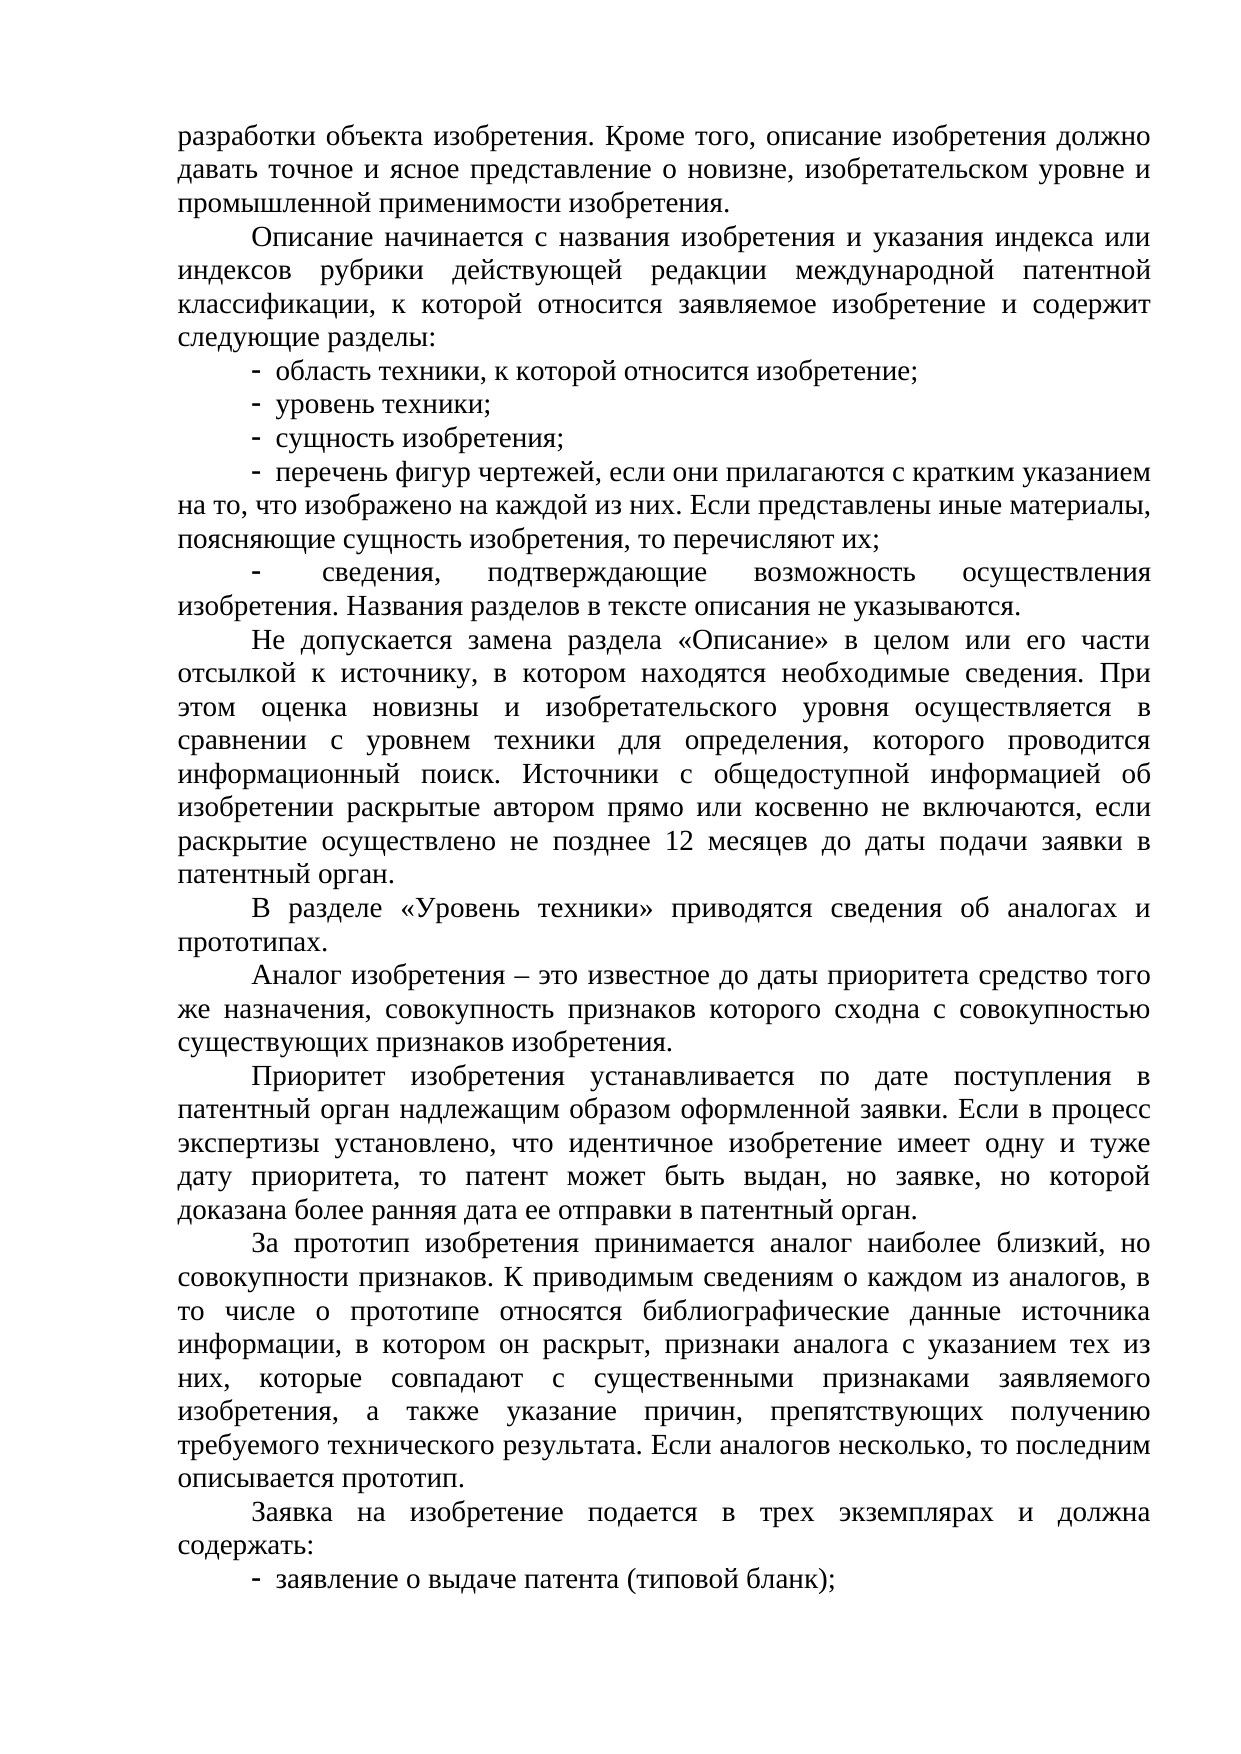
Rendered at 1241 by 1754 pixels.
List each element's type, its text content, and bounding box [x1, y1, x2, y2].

text Аналог изобретения – это известное до даты приоритета средство того же назначения, совокупность признаков которого сходна с совокупностью существующих признаков изобретения. [177, 957, 1152, 1058]
text Описание начинается с названия изобретения и указания индекса или индексов рубрики действующей редакции международной патентной классификации, к которой относится заявляемое изобретение и содержит следующие разделы: [177, 219, 1152, 353]
list уровень техники; [177, 387, 1152, 420]
list сведения, подтверждающие возможность осуществления изобретения. Названия разделов в тексте описания не указываются. [177, 554, 1152, 622]
text За прототип изобретения принимается аналог наиболее близкий, но совокупности признаков. К приводимым сведениям о каждом из аналогов, в то числе о прототипе относятся библиографические данные источника информации, в котором он раскрыт, признаки аналога с указанием тех из них, которые совпадают с существенными признаками заявляемого изобретения, а также указание причин, препятствующих получению требуемого технического результата. Если аналогов несколько, то последним описывается прототип. [177, 1226, 1152, 1494]
text В разделе «Уровень техники» приводятся сведения об аналогах и прототипах. [177, 890, 1152, 957]
text Не допускается замена раздела «Описание» в целом или его части отсылкой к источнику, в котором находятся необходимые сведения. При этом оценка новизны и изобретательского уровня осуществляется в сравнении с уровнем техники для определения, которого проводится информационный поиск. Источники с общедоступной информацией об изобретении раскрытые автором прямо или косвенно не включаются, если раскрытие осуществлено не позднее 12 месяцев до даты подачи заявки в патентный орган. [177, 622, 1152, 890]
text Заявка на изобретение подается в трех экземплярах и должна содержать: [177, 1494, 1152, 1561]
list область техники, к которой относится изобретение; [177, 353, 1152, 387]
list заявление о выдаче патента (типовой бланк); [177, 1561, 1152, 1594]
list сущность изобретения; [177, 420, 1152, 454]
list перечень фигур чертежей, если они прилагаются с кратким указанием на то, что изображено на каждой из них. Если представлены иные материалы, поясняющие сущность изобретения, то перечисляют их; [177, 454, 1152, 554]
text Приоритет изобретения устанавливается по дате поступления в патентный орган надлежащим образом оформленной заявки. Если в процесс экспертизы установлено, что идентичное изобретение имеет одну и туже дату приоритета, то патент может быть выдан, но заявке, но которой доказана более ранняя дата ее отправки в патентный орган. [177, 1058, 1152, 1226]
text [177, 118, 1152, 219]
